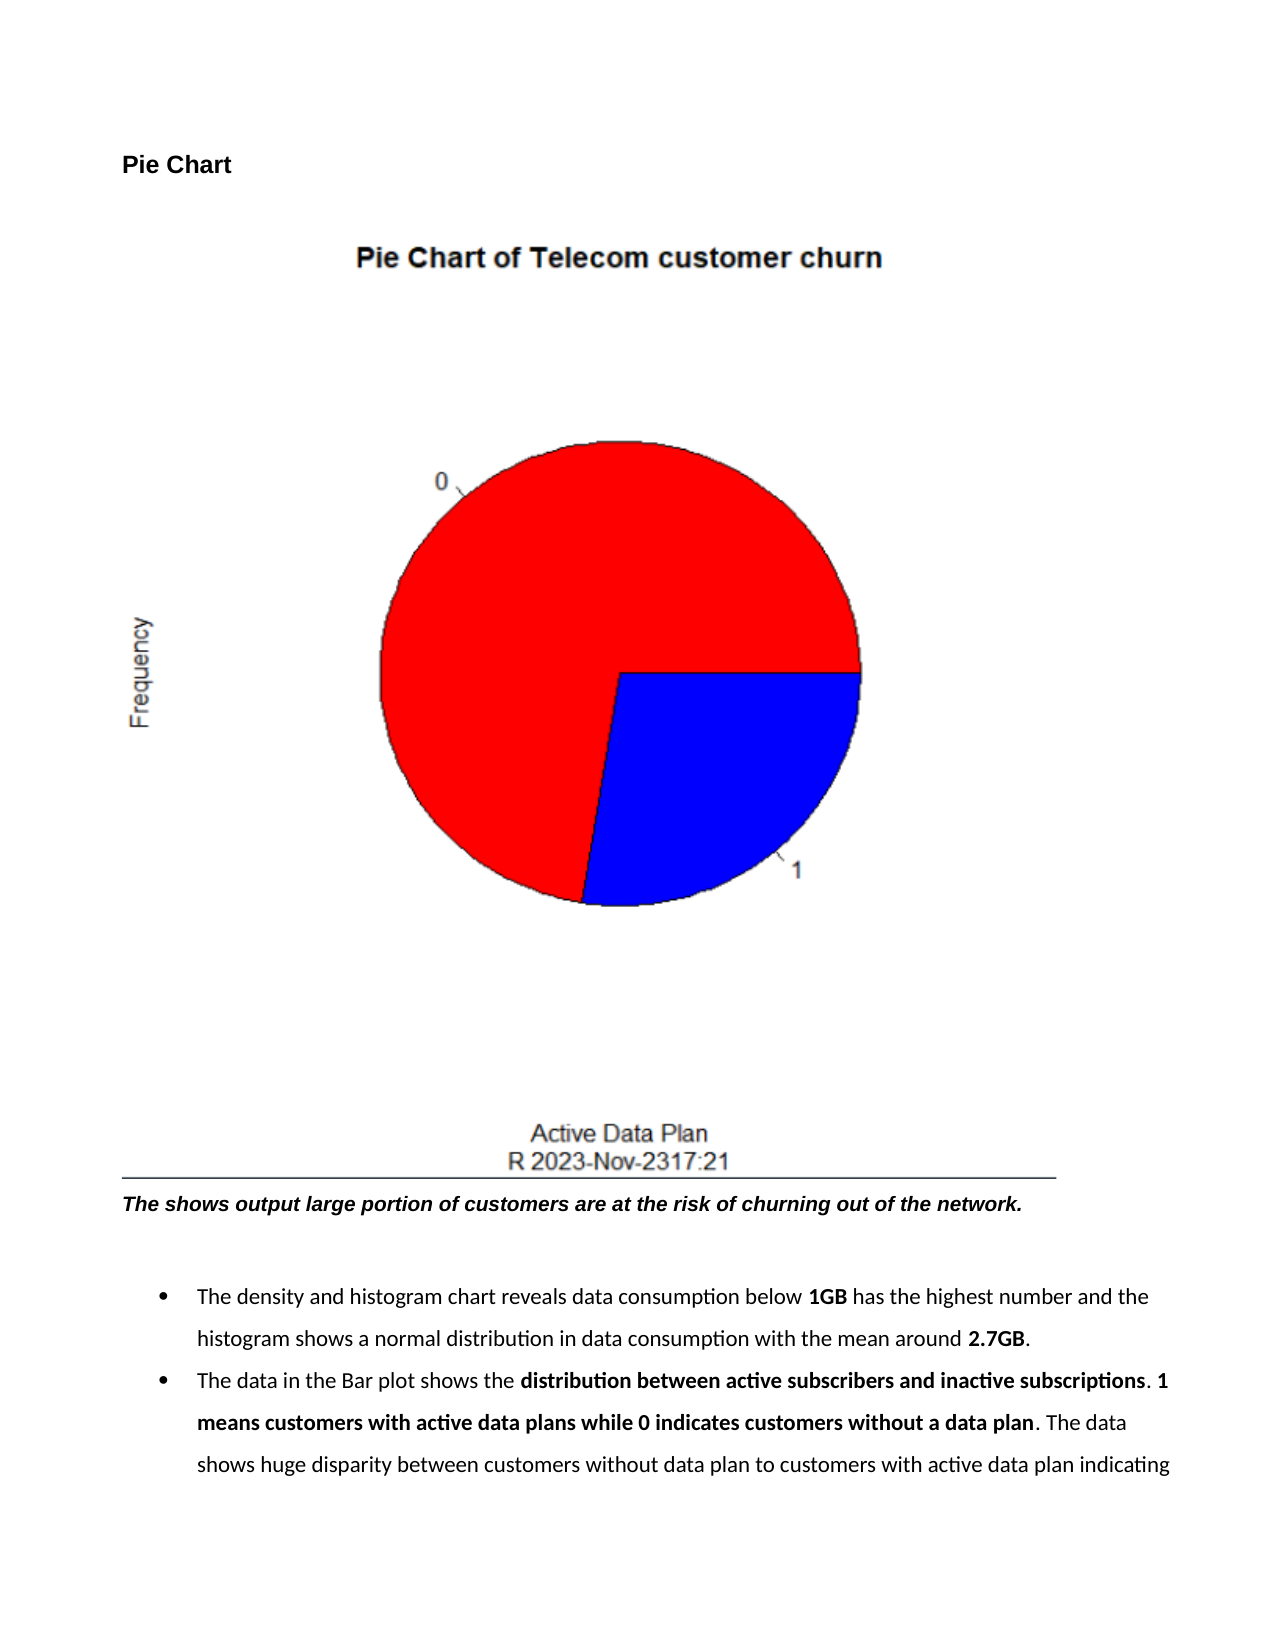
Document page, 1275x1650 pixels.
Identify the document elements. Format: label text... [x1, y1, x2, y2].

text The shows output large portion of customers are at the risk of churning out of the network. [122, 1192, 1172, 1216]
list The density and histogram chart reveals data consumption below 1GB has the highest number and the histogram shows a normal distribution in data consumption with the mean around 2.7GB. [159, 1282, 1172, 1352]
picture [121, 205, 1057, 1179]
text Pie Chart [122, 150, 1172, 179]
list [159, 1366, 1172, 1478]
